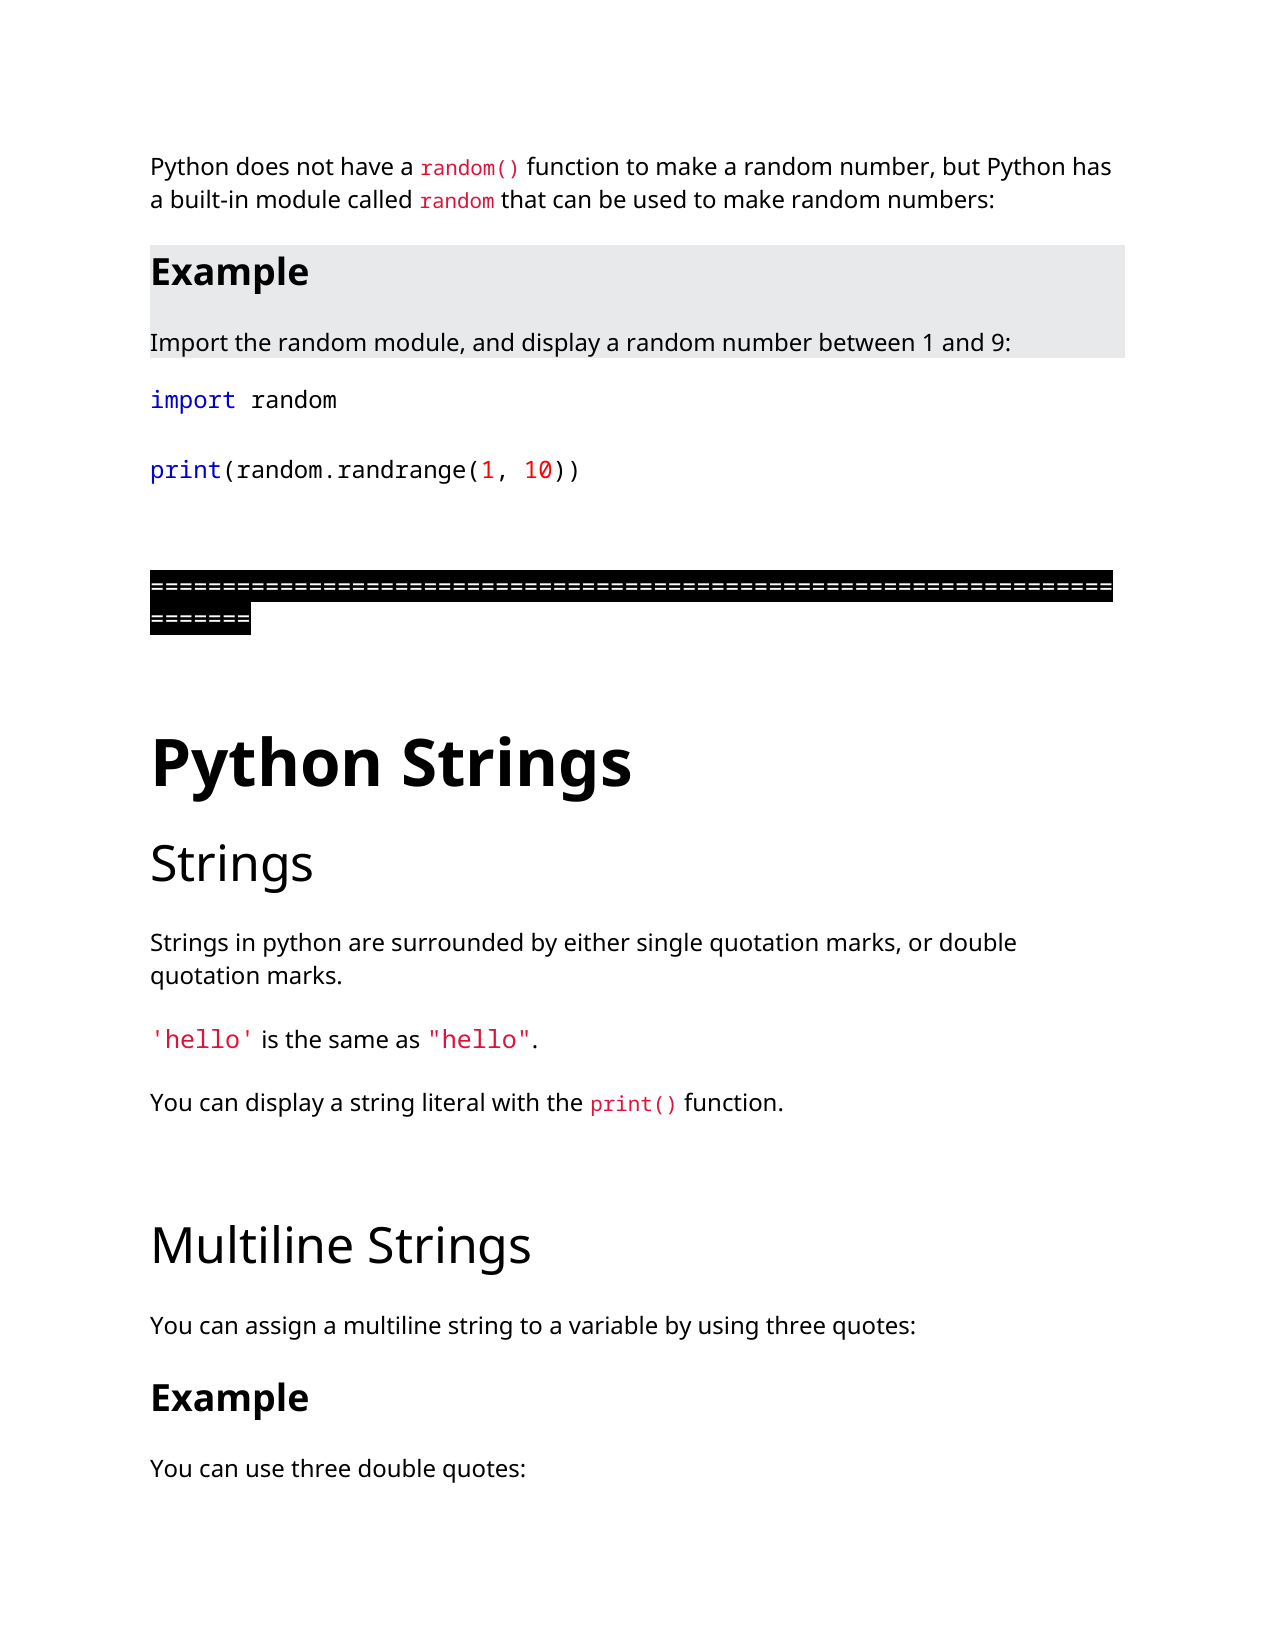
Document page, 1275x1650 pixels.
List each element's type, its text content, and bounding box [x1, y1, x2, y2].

subtitle Python Strings [150, 716, 1125, 805]
text import random print(random.randrange(1, 10)) [150, 383, 1125, 486]
subtitle Example [150, 1371, 1125, 1422]
subtitle Strings [150, 828, 1125, 896]
text ========================================================================== [150, 569, 1125, 635]
text Python does not have a random() function to make a random number, but Python has a built-in module called random that can be used to make random numbers: [150, 150, 1125, 215]
text You can assign a multiline string to a variable by using three quotes: [150, 1309, 1125, 1341]
text Import the random module, and display a random number between 1 and 9: [150, 325, 1125, 358]
text You can use three double quotes: [150, 1451, 1125, 1484]
subtitle Multiline Strings [150, 1211, 1125, 1279]
text Strings in python are surrounded by either single quotation marks, or double quotation marks. [150, 926, 1125, 991]
text 'hello' is the same as "hello". [150, 1021, 1125, 1055]
subtitle Example [150, 245, 1125, 296]
text You can display a string literal with the print() function. [150, 1085, 1125, 1118]
